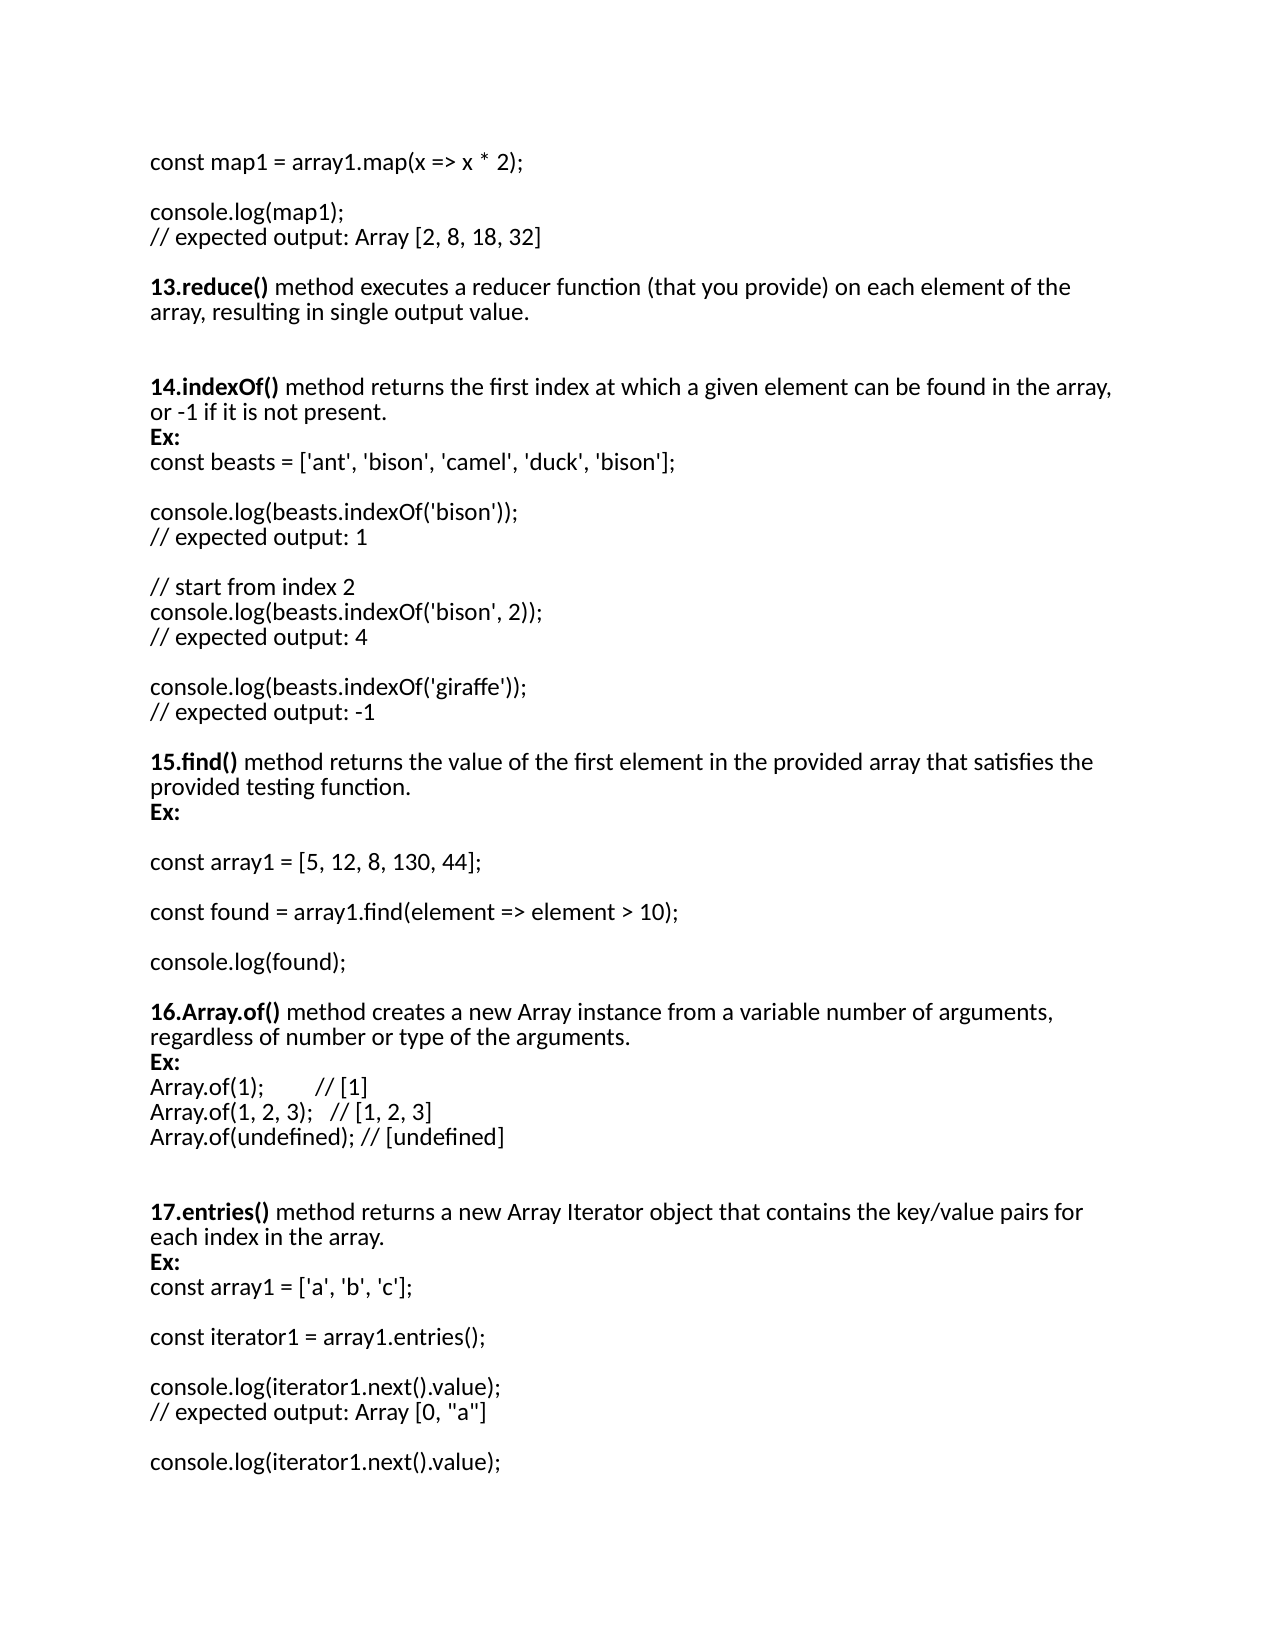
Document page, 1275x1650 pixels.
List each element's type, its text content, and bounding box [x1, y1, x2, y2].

text // expected output: Array [0, "a"] [150, 1400, 1125, 1425]
text const array1 = ['a', 'b', 'c']; [150, 1275, 1125, 1300]
text console.log(map1); [150, 200, 1125, 225]
text 16.Array.of() method creates a new Array instance from a variable number of arguments, regardless of number or type of the arguments. [150, 1000, 1125, 1050]
text Ex: [150, 1250, 1125, 1275]
text console.log(beasts.indexOf('bison')); [150, 500, 1125, 525]
text const iterator1 = array1.entries(); [150, 1325, 1125, 1350]
text Ex: [150, 1050, 1125, 1075]
text // start from index 2 [150, 575, 1125, 600]
text const map1 = array1.map(x => x * 2); [150, 150, 1125, 175]
text console.log(iterator1.next().value); [150, 1450, 1125, 1475]
text const beasts = ['ant', 'bison', 'camel', 'duck', 'bison']; [150, 450, 1125, 475]
text // expected output: 1 [150, 525, 1125, 550]
text console.log(found); [150, 950, 1125, 975]
text console.log(beasts.indexOf('giraffe')); [150, 675, 1125, 700]
text const found = array1.find(element => element > 10); [150, 900, 1125, 925]
text console.log(beasts.indexOf('bison', 2)); [150, 600, 1125, 625]
text 15.find() method returns the value of the first element in the provided array that satisfies the provided testing function. [150, 750, 1125, 800]
text Ex: [150, 800, 1125, 825]
text 17.entries() method returns a new Array Iterator object that contains the key/value pairs for each index in the array. [150, 1200, 1125, 1250]
text Array.of(undefined); // [undefined] [150, 1125, 1125, 1150]
text const array1 = [5, 12, 8, 130, 44]; [150, 850, 1125, 875]
text console.log(iterator1.next().value); [150, 1375, 1125, 1400]
text 13.reduce() method executes a reducer function (that you provide) on each element of the array, resulting in single output value. [150, 275, 1125, 325]
text Array.of(1, 2, 3); // [1, 2, 3] [150, 1100, 1125, 1125]
text // expected output: 4 [150, 625, 1125, 650]
text // expected output: -1 [150, 700, 1125, 725]
text 14.indexOf() method returns the first index at which a given element can be found in the array, or -1 if it is not present. [150, 375, 1125, 425]
text // expected output: Array [2, 8, 18, 32] [150, 225, 1125, 250]
text Array.of(1); // [1] [150, 1075, 1125, 1100]
text Ex: [150, 425, 1125, 450]
